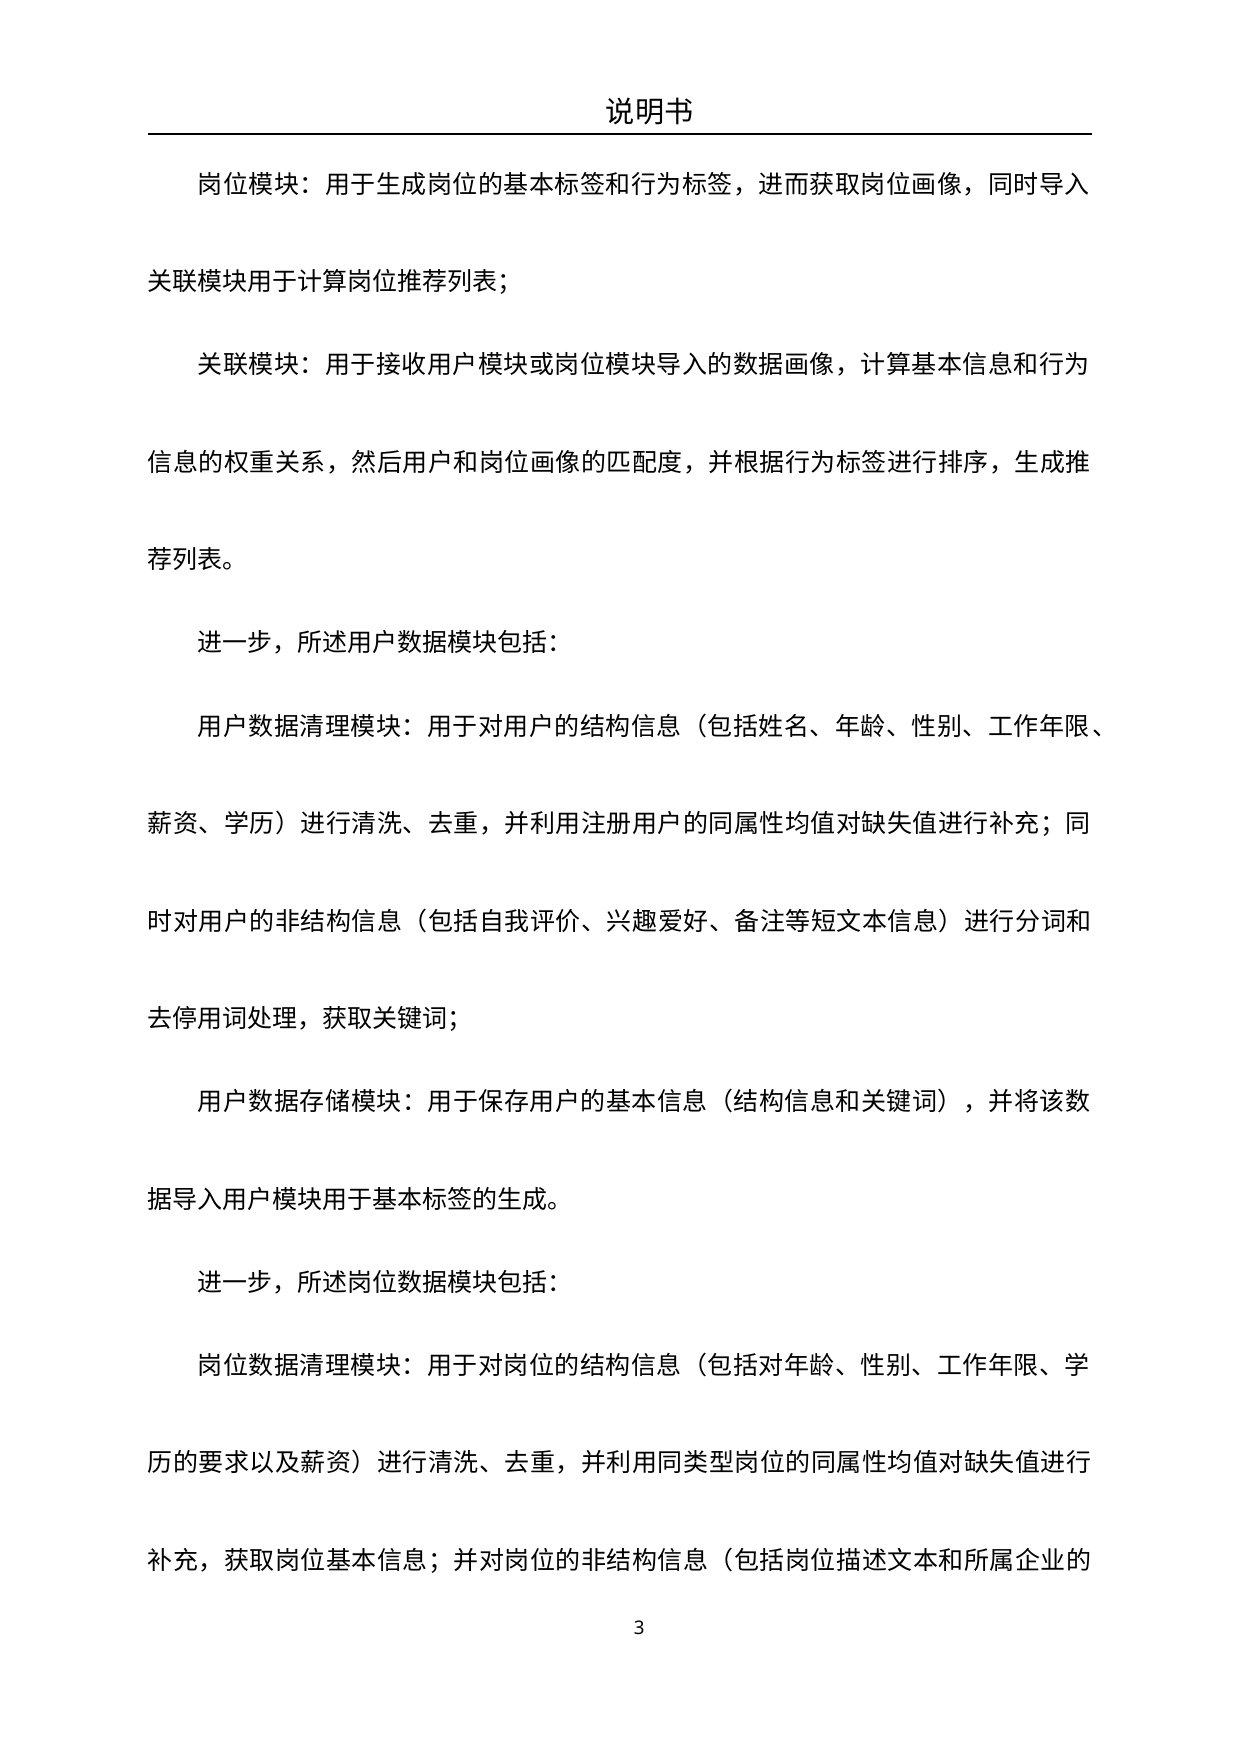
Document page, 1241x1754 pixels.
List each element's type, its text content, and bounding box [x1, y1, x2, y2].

text 进一步，所述岗位数据模块包括： [148, 1248, 1092, 1313]
text 关联模块：用于接收用户模块或岗位模块导入的数据画像，计算基本信息和行为信息的权重关系，然后用户和岗位画像的匹配度，并根据行为标签进行排序，生成推荐列表。 [148, 330, 1092, 590]
text 用户数据存储模块：用于保存用户的基本信息（结构信息和关键词），并将该数据导入用户模块用于基本标签的生成。 [148, 1067, 1092, 1230]
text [148, 1331, 1092, 1591]
text 进一步，所述用户数据模块包括： [148, 608, 1092, 673]
text 用户数据清理模块：用于对用户的结构信息（包括姓名、年龄、性别、工作年限、薪资、学历）进行清洗、去重，并利用注册用户的同属性均值对缺失值进行补充；同时对用户的非结构信息（包括自我评价、兴趣爱好、备注等短文本信息）进行分词和去停用词处理，获取关键词； [148, 692, 1092, 1049]
text 岗位模块：用于生成岗位的基本标签和行为标签，进而获取岗位画像，同时导入关联模块用于计算岗位推荐列表； [148, 150, 1092, 312]
